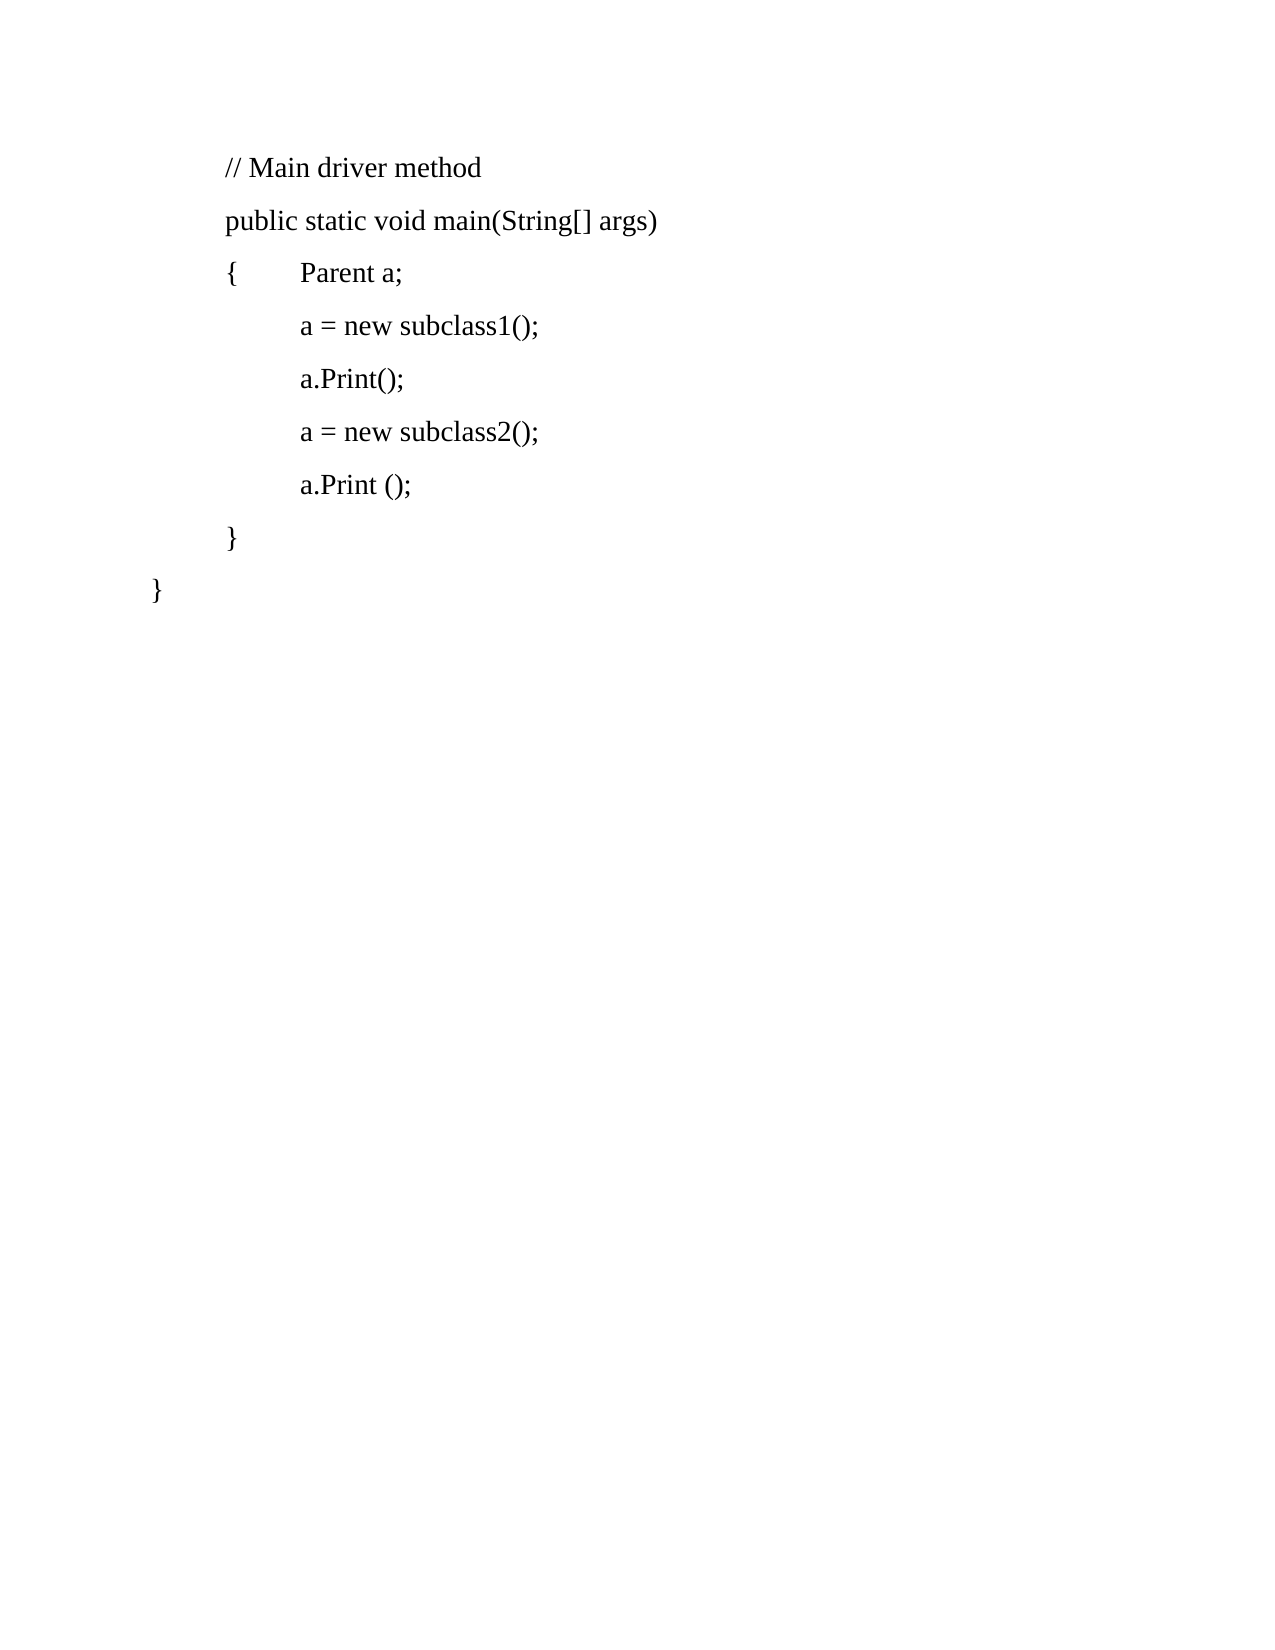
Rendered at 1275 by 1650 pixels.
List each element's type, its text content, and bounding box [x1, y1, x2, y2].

text a = new subclass1(); [150, 308, 1125, 342]
text a = new subclass2(); [150, 414, 1125, 448]
text { Parent a; [150, 256, 1125, 289]
text } [150, 572, 1125, 606]
text a.Print (); [150, 467, 1125, 500]
text // Main driver method [150, 150, 1125, 183]
text public static void main(String[] args) [150, 203, 1125, 236]
text a.Print(); [150, 361, 1125, 395]
text } [150, 520, 1125, 553]
